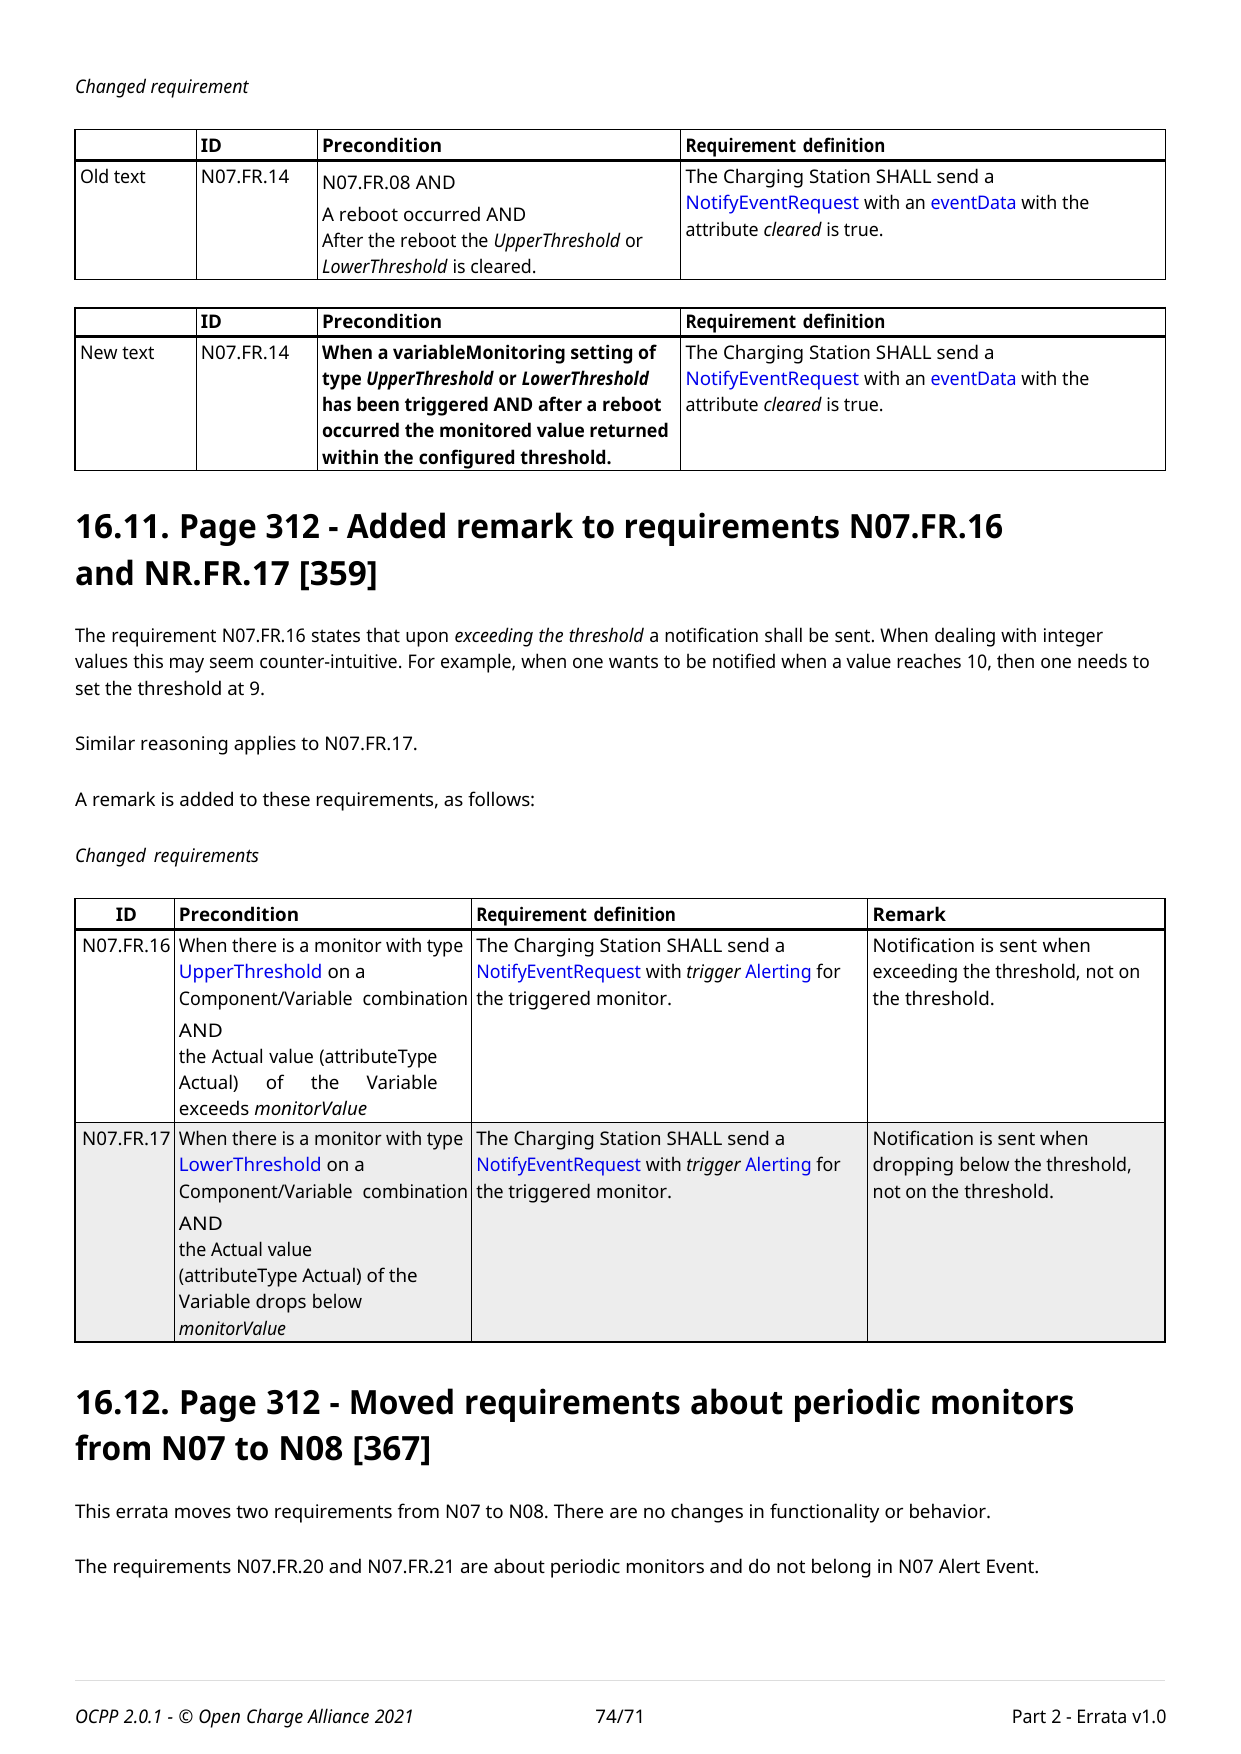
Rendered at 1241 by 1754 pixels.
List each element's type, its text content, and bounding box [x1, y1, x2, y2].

table_cell The Charging Station SHALL send a NotifyEventRequest with trigger Alerting for the triggered monitor. [472, 1123, 867, 1341]
subtitle Page 312 - Moved requirements about periodic monitors from N07 to N08 [367] [75, 1378, 1106, 1471]
table_header ID [197, 130, 317, 159]
table_header Requirement definition [681, 309, 1165, 335]
table_header [76, 309, 196, 335]
table_cell N07.FR.17 [76, 1123, 174, 1341]
text The requirements N07.FR.20 and N07.FR.21 are about periodic monitors and do not belong in N07 Alert Event. [75, 1554, 1178, 1579]
table_cell The Charging Station SHALL send a NotifyEventRequest with trigger Alerting for the triggered monitor. [472, 931, 867, 1122]
table_header Requirement definition [472, 899, 867, 928]
table_header Remark [868, 899, 1164, 928]
table_cell The Charging Station SHALL send a NotifyEventRequest with an eventData with the attribute cleared is true. [681, 338, 1165, 470]
subtitle Page 312 - Added remark to requirements N07.FR.16 and NR.FR.17 [359] [75, 503, 1039, 595]
table_cell When there is a monitor with type UpperThreshold on a Component/Variable combination AND the Actual value (attributeType Actual) of the Variable exceeds monitorValue [175, 931, 471, 1122]
table_cell New text [76, 338, 196, 470]
text This errata moves two requirements from N07 to N08. There are no changes in functionality or behavior. [75, 1498, 1178, 1524]
table_cell N07.FR.14 [197, 162, 317, 279]
text Changed requirement [75, 73, 1178, 98]
table_header ID [197, 309, 317, 335]
text A remark is added to these requirements, as follows: [75, 786, 1178, 812]
text The requirement N07.FR.16 states that upon exceeding the threshold a notification shall be sent. When dealing with integer values this may seem counter-intuitive. For example, when one wants to be notified when a value reaches 10, then one needs to set the threshold at 9. [75, 622, 1160, 701]
table_cell The Charging Station SHALL send a NotifyEventRequest with an eventData with the attribute cleared is true. [681, 162, 1165, 279]
table_cell N07.FR.16 [76, 931, 174, 1122]
table_cell Notification is sent when exceeding the threshold, not on the threshold. [868, 931, 1164, 1122]
table_cell N07.FR.08 AND A reboot occurred AND After the reboot the UpperThreshold or LowerThreshold is cleared. [318, 162, 680, 279]
table_cell When there is a monitor with type LowerThreshold on a Component/Variable combination AND the Actual value (attributeType Actual) of the Variable drops below monitorValue [175, 1123, 471, 1341]
table_header Precondition [318, 309, 680, 335]
table_header Precondition [175, 899, 471, 928]
table_header ID [76, 899, 174, 928]
table_header Precondition [318, 130, 680, 159]
table_header Requirement definition [681, 130, 1165, 159]
table_header [76, 130, 196, 159]
table_cell Notification is sent when dropping below the threshold, not on the threshold. [868, 1123, 1164, 1341]
table_cell N07.FR.14 [197, 338, 317, 470]
text Similar reasoning applies to N07.FR.17. [75, 731, 1178, 756]
table_cell When a variableMonitoring setting of type UpperThreshold or LowerThreshold has been triggered AND after a reboot occurred the monitored value returned within the configured threshold. [318, 338, 680, 470]
table_cell Old text [76, 162, 196, 279]
text Changed requirements [75, 842, 1178, 867]
